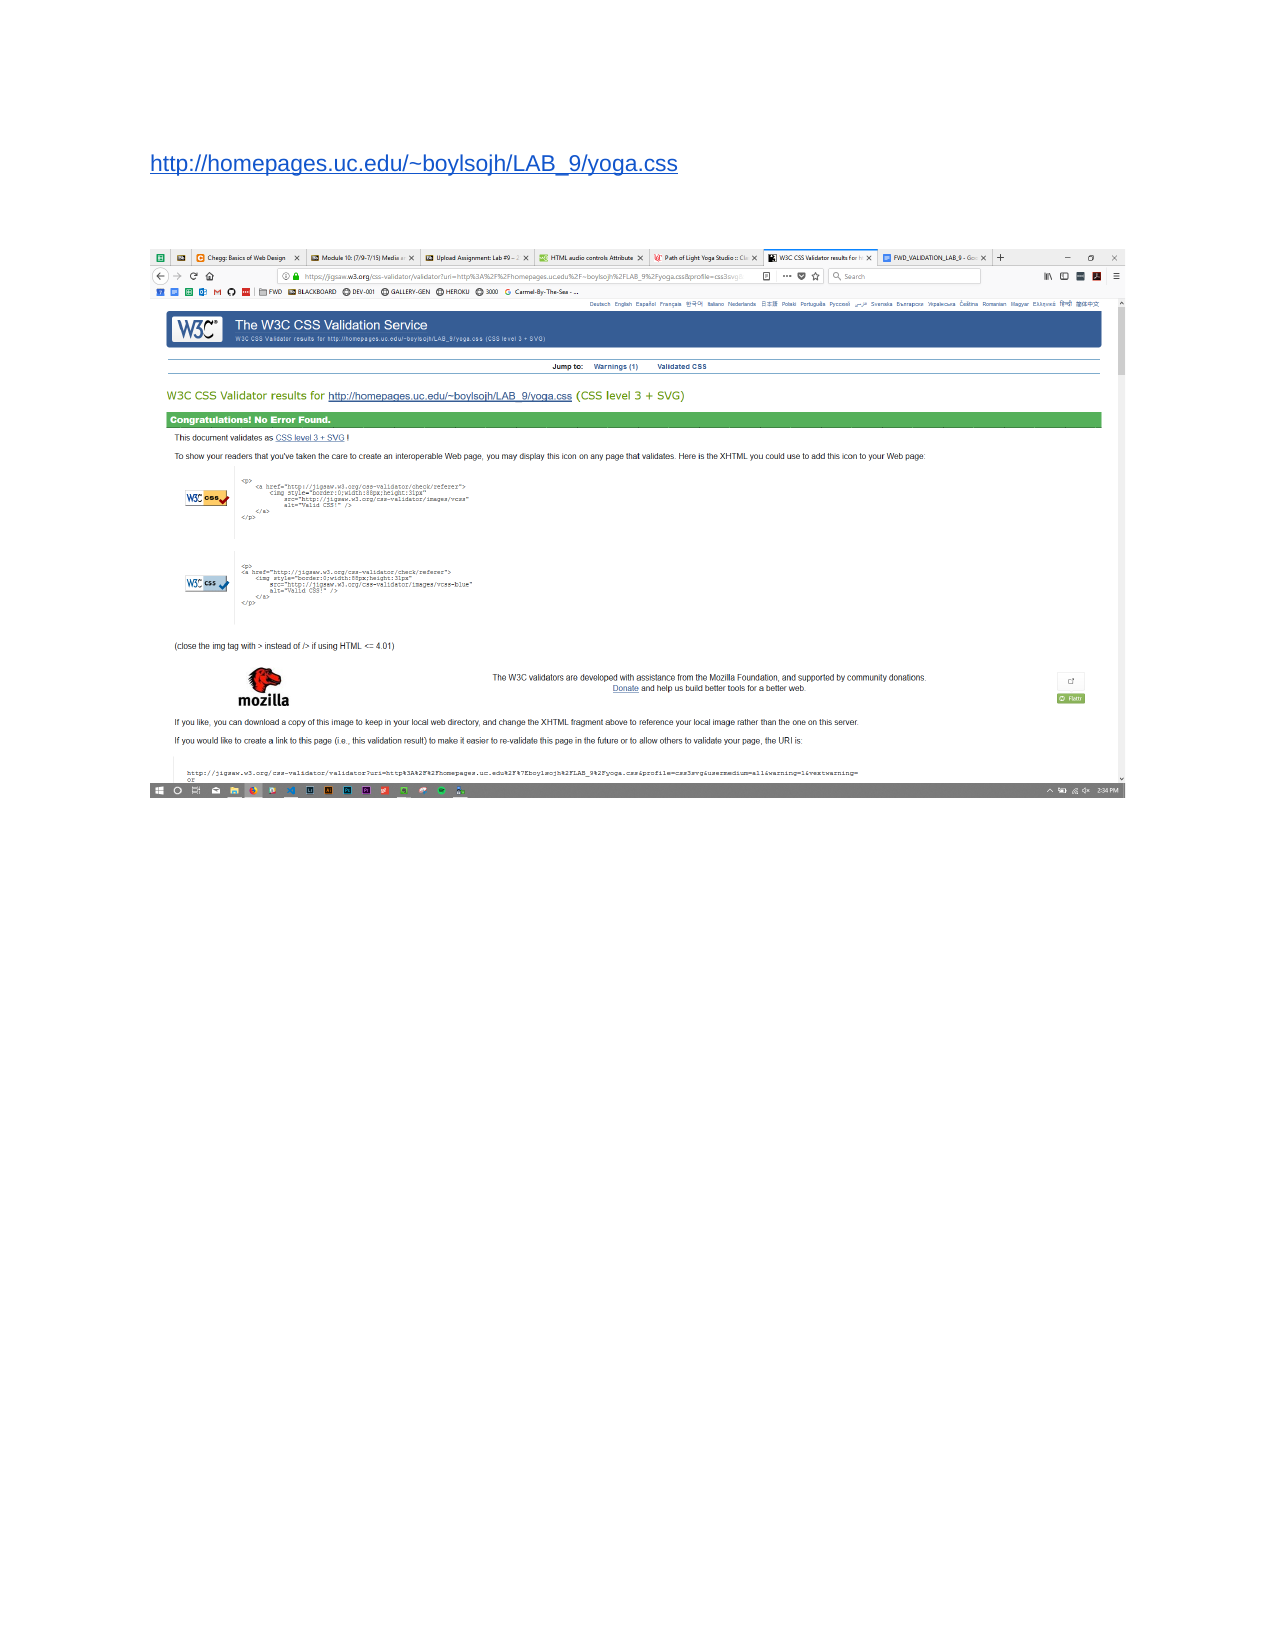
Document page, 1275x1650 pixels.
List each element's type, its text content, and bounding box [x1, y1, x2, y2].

picture [150, 249, 1125, 798]
subtitle http://homepages.uc.edu/~boylsojh/LAB_9/yoga.css [150, 150, 1125, 176]
